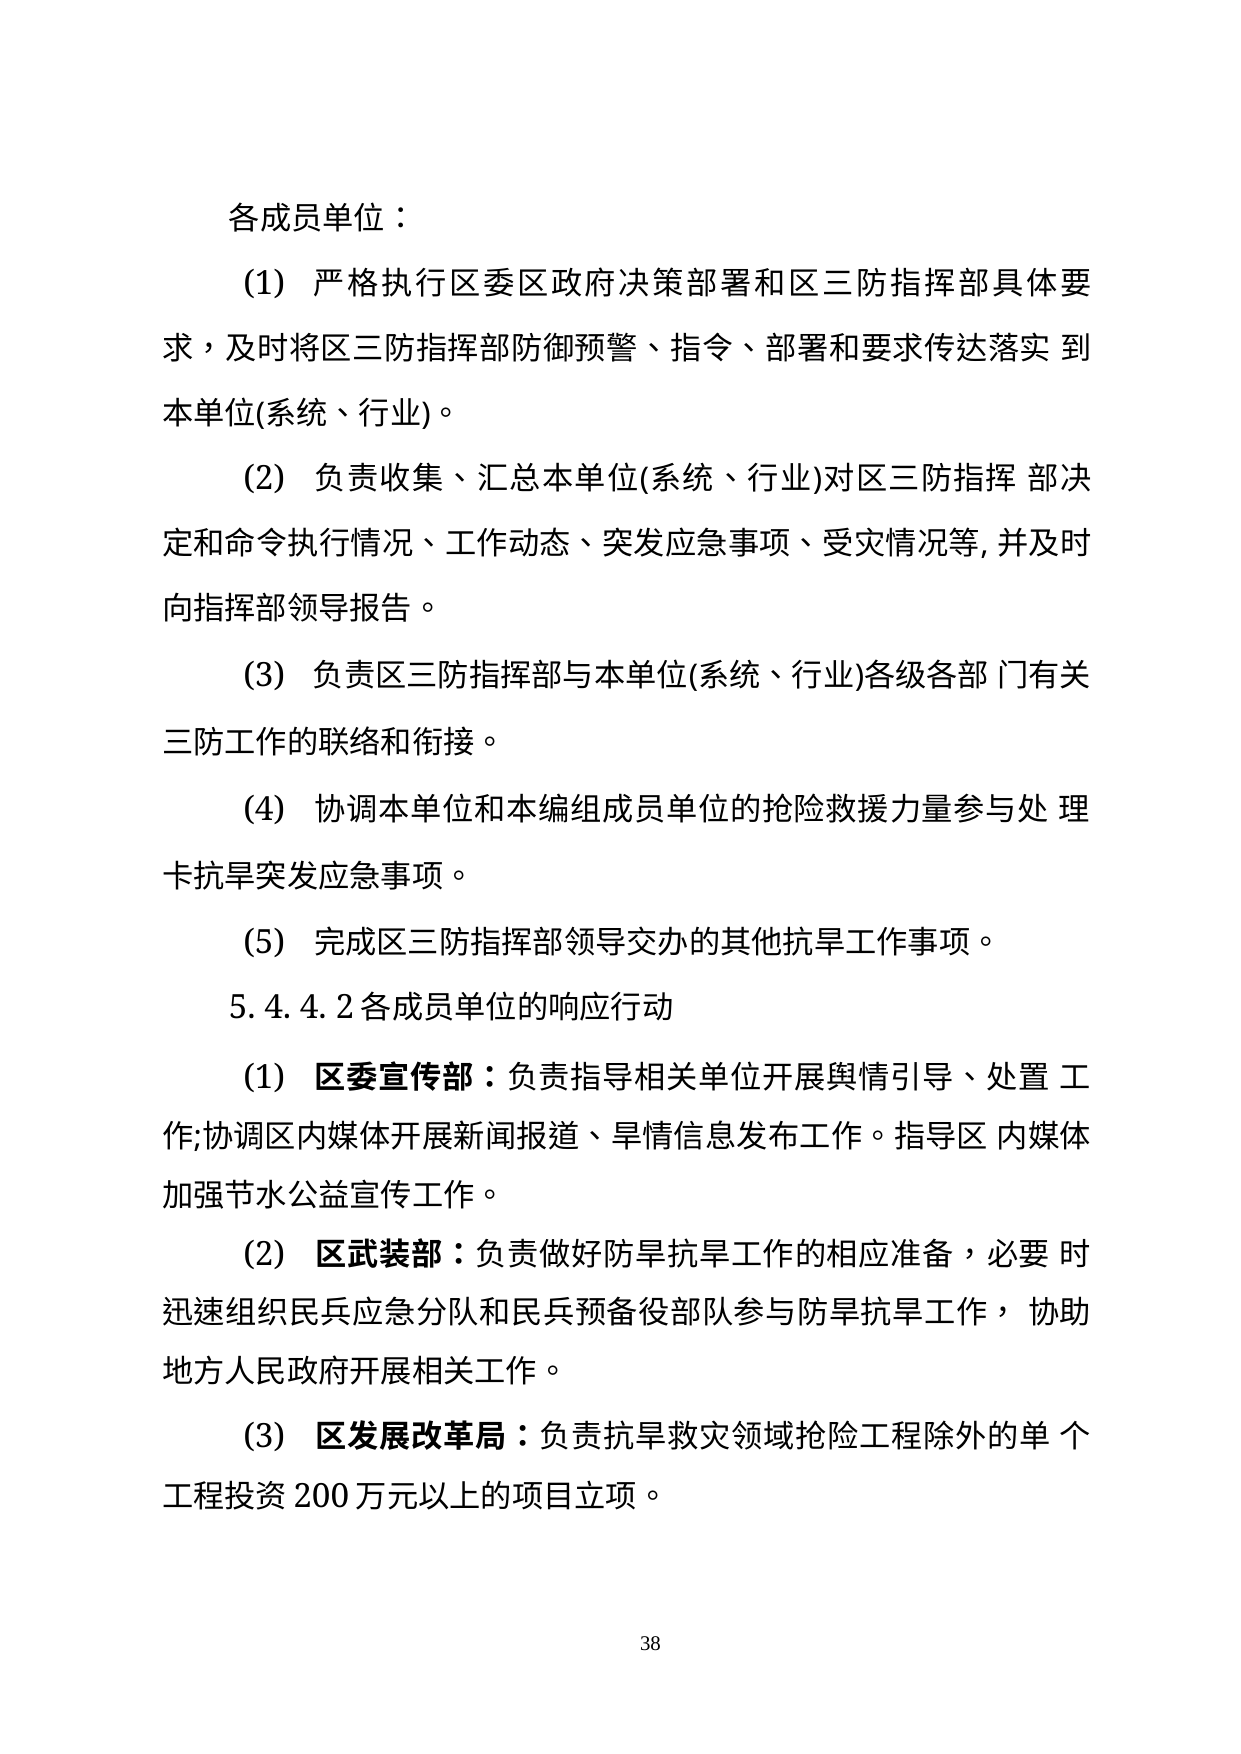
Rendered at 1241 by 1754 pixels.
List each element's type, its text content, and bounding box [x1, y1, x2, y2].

list 负责区三防指挥部与本单位(系统、行业)各级各部 门有关三防工作的联络和衔接。 [162, 632, 1091, 766]
list 完成区三防指挥部领导交办的其他抗旱工作事项。 [162, 901, 1091, 966]
list 区发展改革局：负责抗旱救灾领域抢险工程除外的单 个工程投资200万元以上的项目立项。 [162, 1401, 1091, 1519]
text 5. 4. 4. 2各成员单位的响应行动 [162, 966, 1091, 1031]
list 负责收集、汇总本单位(系统、行业)对区三防指挥 部决定和命令执行情况、工作动态、突发应急事项、受灾情况等, 并及时向指挥部领导报告。 [162, 437, 1091, 632]
text 各成员单位： [162, 177, 1091, 242]
list 严格执行区委区政府决策部署和区三防指挥部具体要 求，及时将区三防指挥部防御预警、指令、部署和要求传达落实 到本单位(系统、行业)。 [162, 242, 1091, 437]
list 区委宣传部：负责指导相关单位开展舆情引导、处置 工作;协调区内媒体开展新闻报道、旱情信息发布工作。指导区 内媒体加强节水公益宣传工作。 [162, 1042, 1091, 1218]
list 区武装部：负责做好防旱抗旱工作的相应准备，必要 时迅速组织民兵应急分队和民兵预备役部队参与防旱抗旱工作， 协助地方人民政府开展相关工作。 [162, 1218, 1091, 1394]
list 协调本单位和本编组成员单位的抢险救援力量参与处 理卡抗旱突发应急事项。 [162, 766, 1091, 901]
